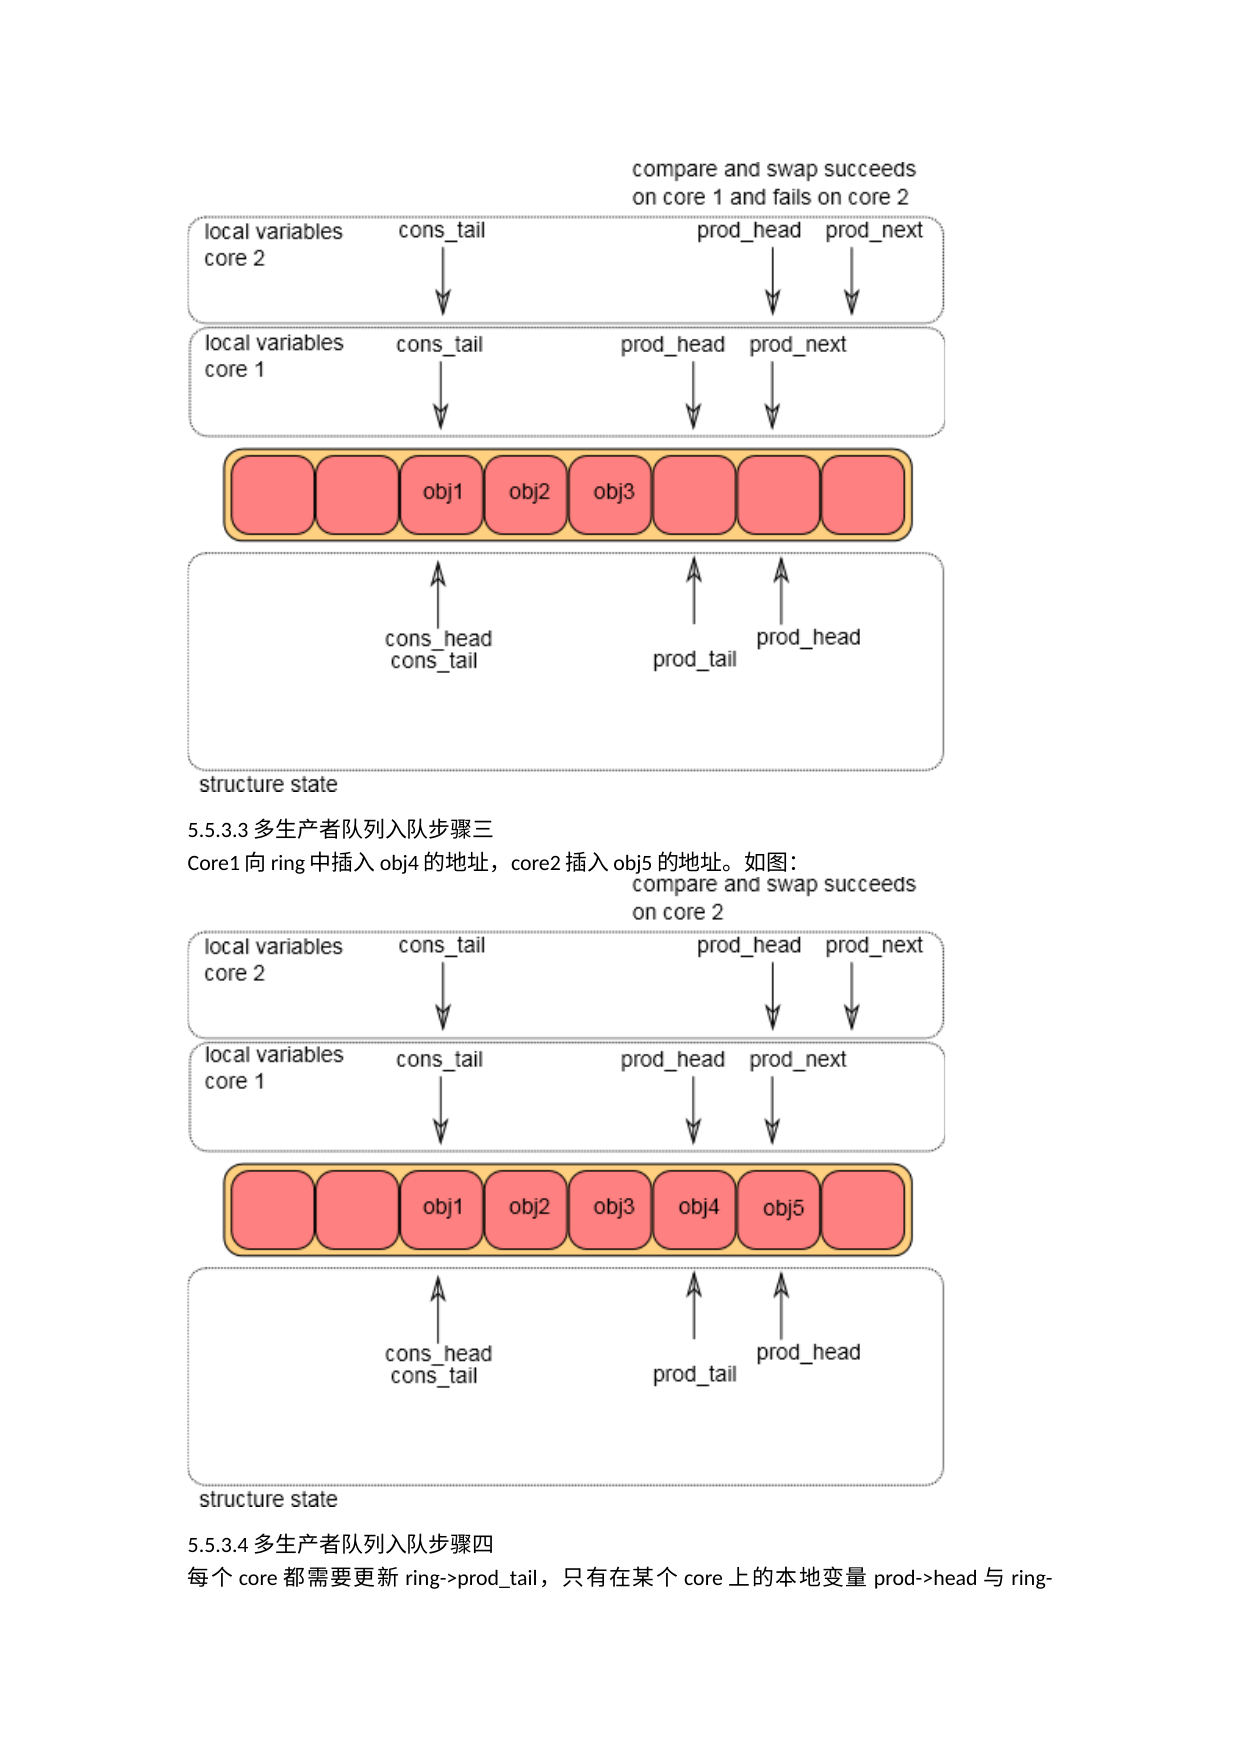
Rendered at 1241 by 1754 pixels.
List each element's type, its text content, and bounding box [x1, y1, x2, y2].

picture [187, 162, 946, 792]
text 5.5.3.4 多生产者队列入队步骤四 [187, 1527, 1053, 1559]
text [187, 1559, 1053, 1592]
text 5.5.3.3 多生产者队列入队步骤三 [187, 812, 1053, 844]
text Core1向ring中插入obj4的地址，core2插入obj5的地址。如图： [187, 844, 1053, 877]
picture [187, 877, 946, 1507]
